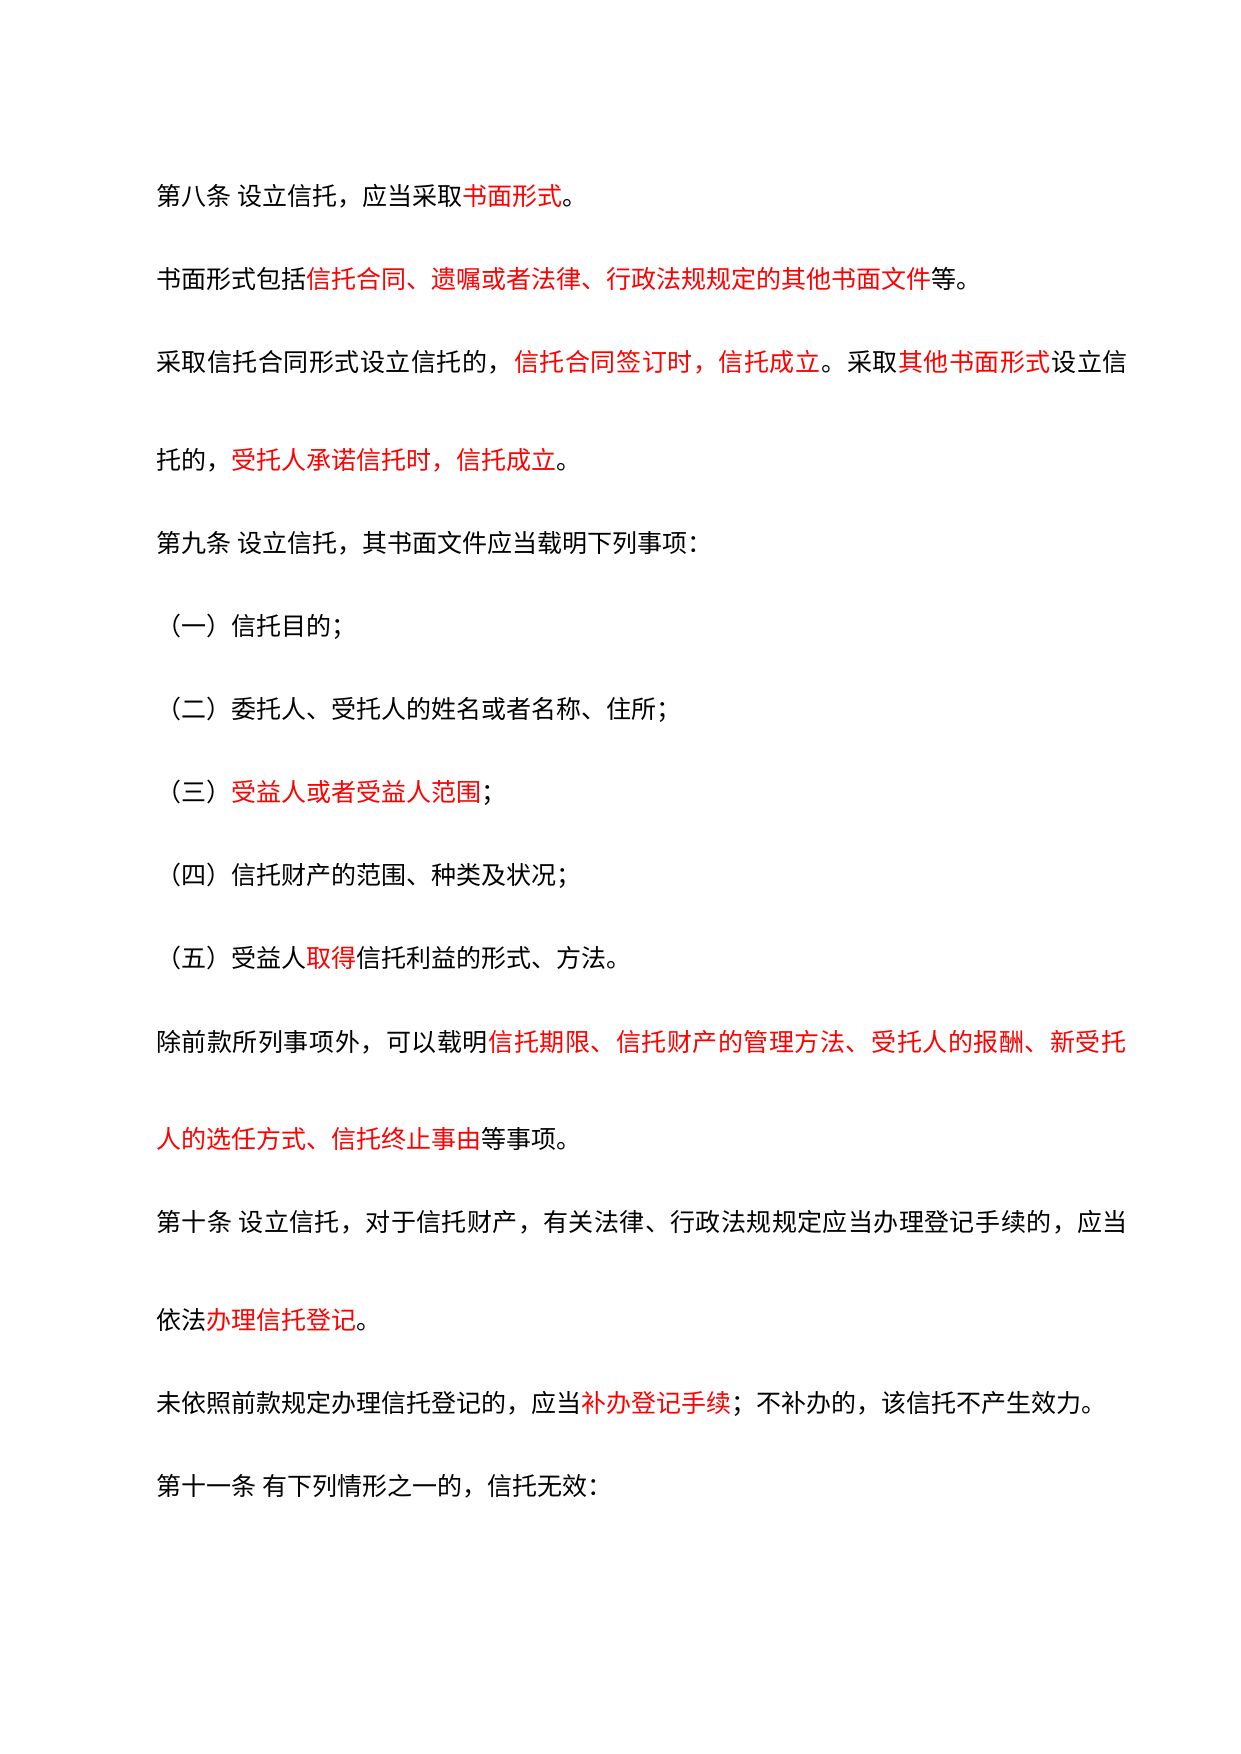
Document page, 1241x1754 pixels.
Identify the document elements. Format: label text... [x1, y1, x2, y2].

list （五）受益人取得信托利益的形式、方法。 [156, 924, 1128, 989]
list 第八条 设立信托，应当采取书面形式。 [156, 162, 1128, 227]
list （一）信托目的； [156, 592, 1128, 657]
list 书面形式包括信托合同、遗嘱或者法律、行政法规规定的其他书面文件等。 [156, 245, 1128, 310]
list 未依照前款规定办理信托登记的，应当补办登记手续；不补办的，该信托不产生效力。 [156, 1369, 1128, 1434]
list （四）信托财产的范围、种类及状况； [156, 841, 1128, 906]
list 第十一条 有下列情形之一的，信托无效： [156, 1452, 1128, 1517]
list 除前款所列事项外，可以载明信托期限、信托财产的管理方法、受托人的报酬、新受托人的选任方式、信托终止事由等事项。 [156, 1008, 1128, 1170]
list （二）委托人、受托人的姓名或者名称、住所； [156, 675, 1128, 740]
list 第十条 设立信托，对于信托财产，有关法律、行政法规规定应当办理登记手续的，应当依法办理信托登记。 [156, 1188, 1128, 1351]
list 采取信托合同形式设立信托的，信托合同签订时，信托成立。采取其他书面形式设立信托的，受托人承诺信托时，信托成立。 [156, 328, 1128, 491]
list （三）受益人或者受益人范围； [156, 758, 1128, 823]
list 第九条 设立信托，其书面文件应当载明下列事项： [156, 509, 1128, 574]
